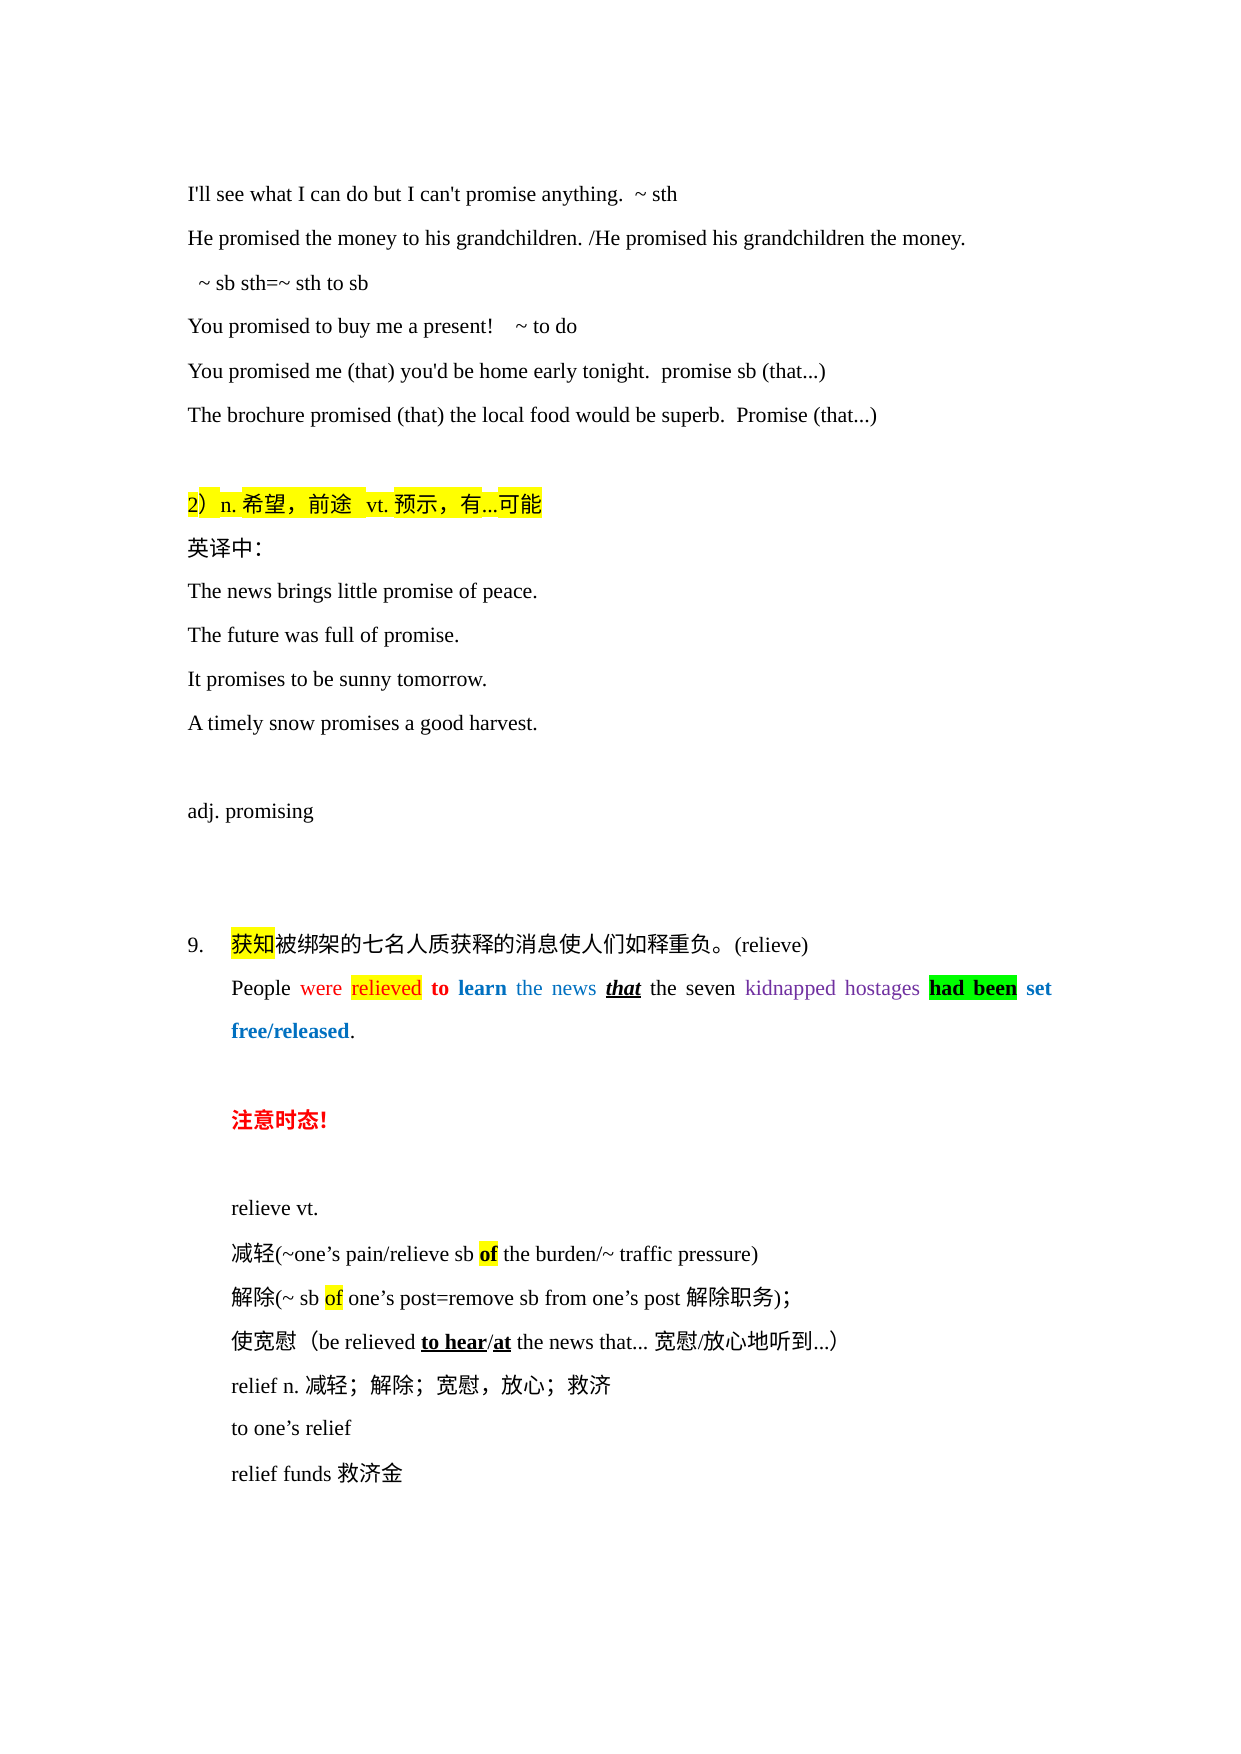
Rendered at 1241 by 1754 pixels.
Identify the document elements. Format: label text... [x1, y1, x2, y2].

text ~ sb sth=~ sth to sb [187, 260, 1053, 304]
list 注意时态！ [231, 1097, 1053, 1141]
list relieve vt. [231, 1185, 1053, 1229]
text He promised the money to his grandchildren. /He promised his grandchildren the money. [187, 216, 1053, 260]
list 减轻(~one’s pain/relieve sb of the burden/~ traffic pressure) [231, 1229, 1053, 1273]
text It promises to be sunny tomorrow. [187, 657, 1053, 701]
list to one’s relief [231, 1406, 1053, 1450]
text You promised to buy me a present! ~ to do [187, 304, 1053, 348]
text adj. promising [187, 789, 1053, 833]
list 解除(~ sb of one’s post=remove sb from one’s post 解除职务)； [231, 1273, 1053, 1318]
text The news brings little promise of peace. [187, 568, 1053, 613]
list relief n. 减轻；解除；宽慰，放心；救济 [231, 1362, 1053, 1406]
text The future was full of promise. [187, 613, 1053, 657]
text I'll see what I can do but I can't promise anything. ~ sth [187, 172, 1053, 216]
list relief funds 救济金 [231, 1450, 1053, 1494]
text 英译中： [187, 524, 1053, 568]
list People were relieved to learn the news that the seven kidnapped hostages had been set free/released. [231, 965, 1053, 1053]
list 使宽慰（be relieved to hear/at the news that... 宽慰/放心地听到...） [231, 1318, 1053, 1362]
text You promised me (that) you'd be home early tonight. promise sb (that...) [187, 348, 1053, 392]
list 获知被绑架的七名人质获释的消息使人们如释重负。(relieve) [187, 921, 1053, 965]
text A timely snow promises a good harvest. [187, 701, 1053, 745]
text 2）n. 希望，前途 vt. 预示，有...可能 [187, 480, 1053, 524]
text The brochure promised (that) the local food would be superb. Promise (that...) [187, 392, 1053, 436]
